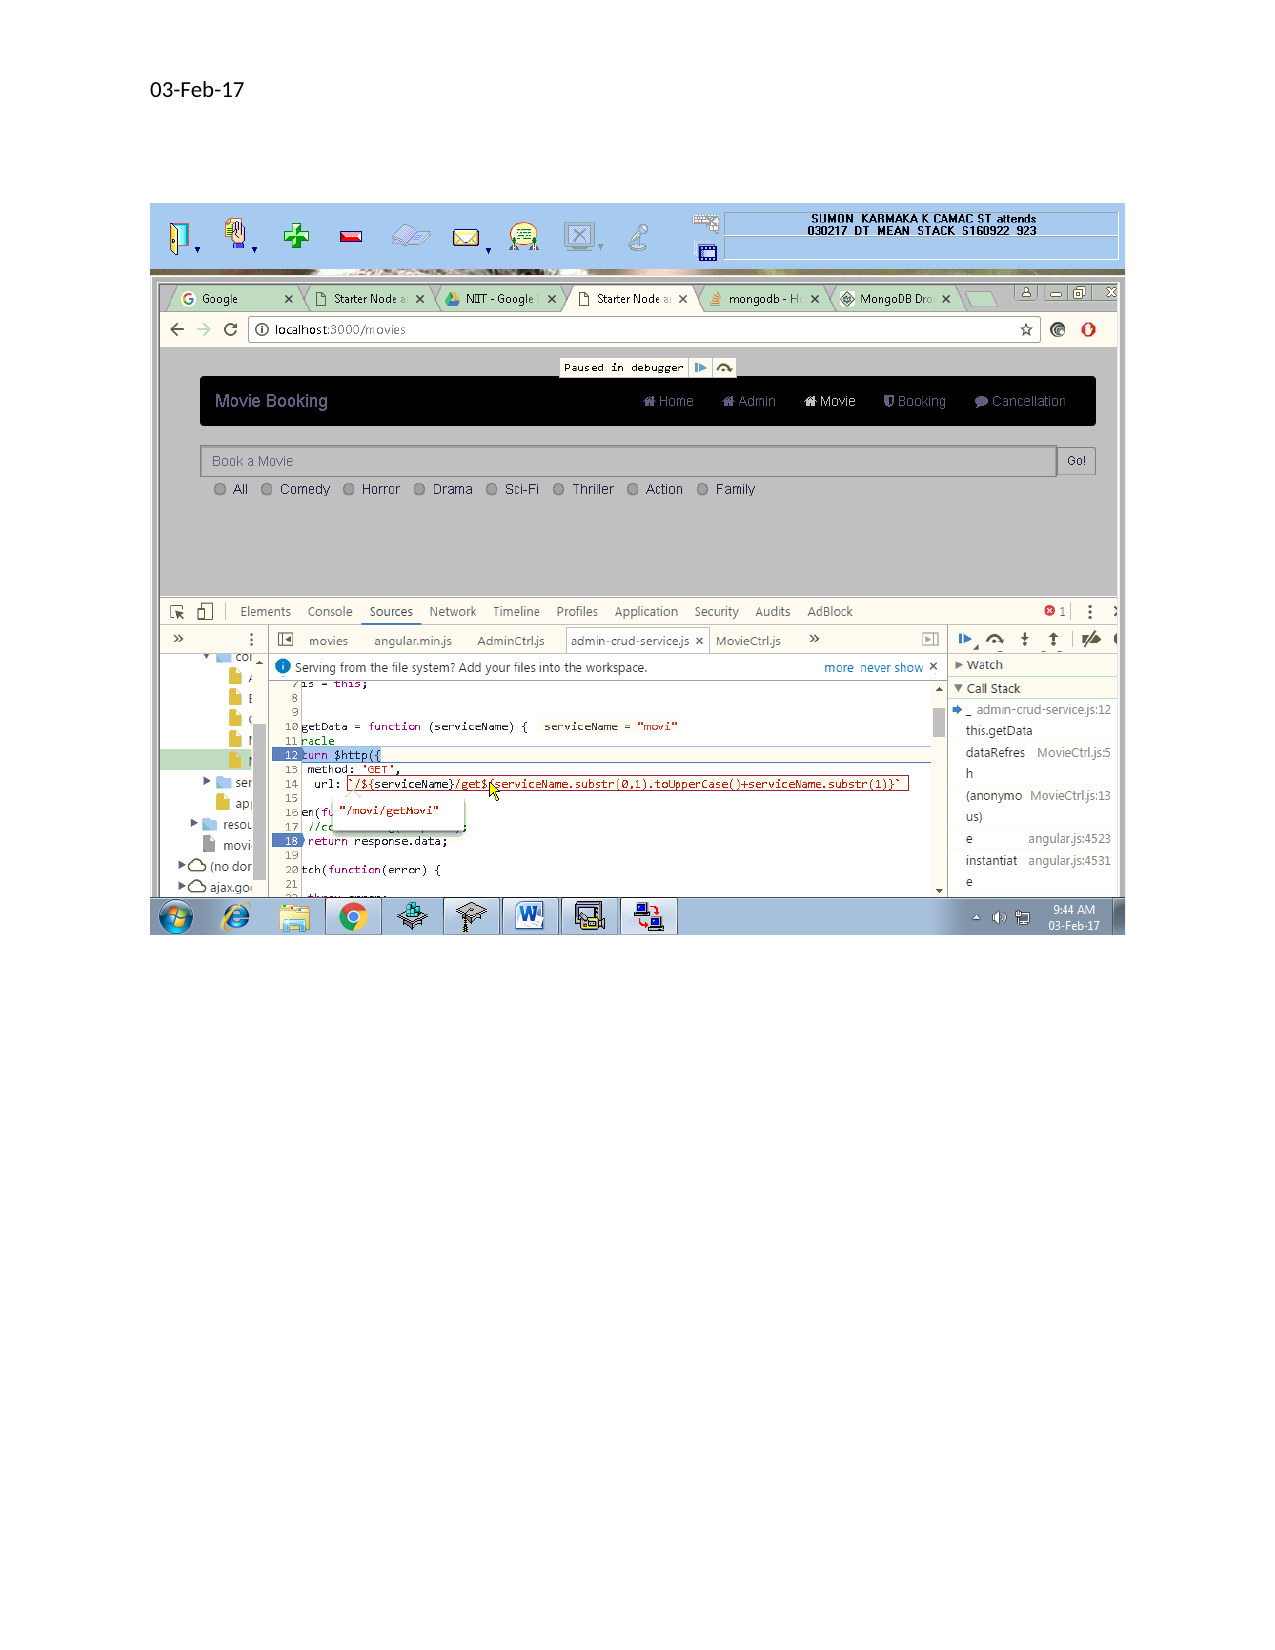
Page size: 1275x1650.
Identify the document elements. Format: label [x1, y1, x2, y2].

picture [150, 203, 1125, 935]
